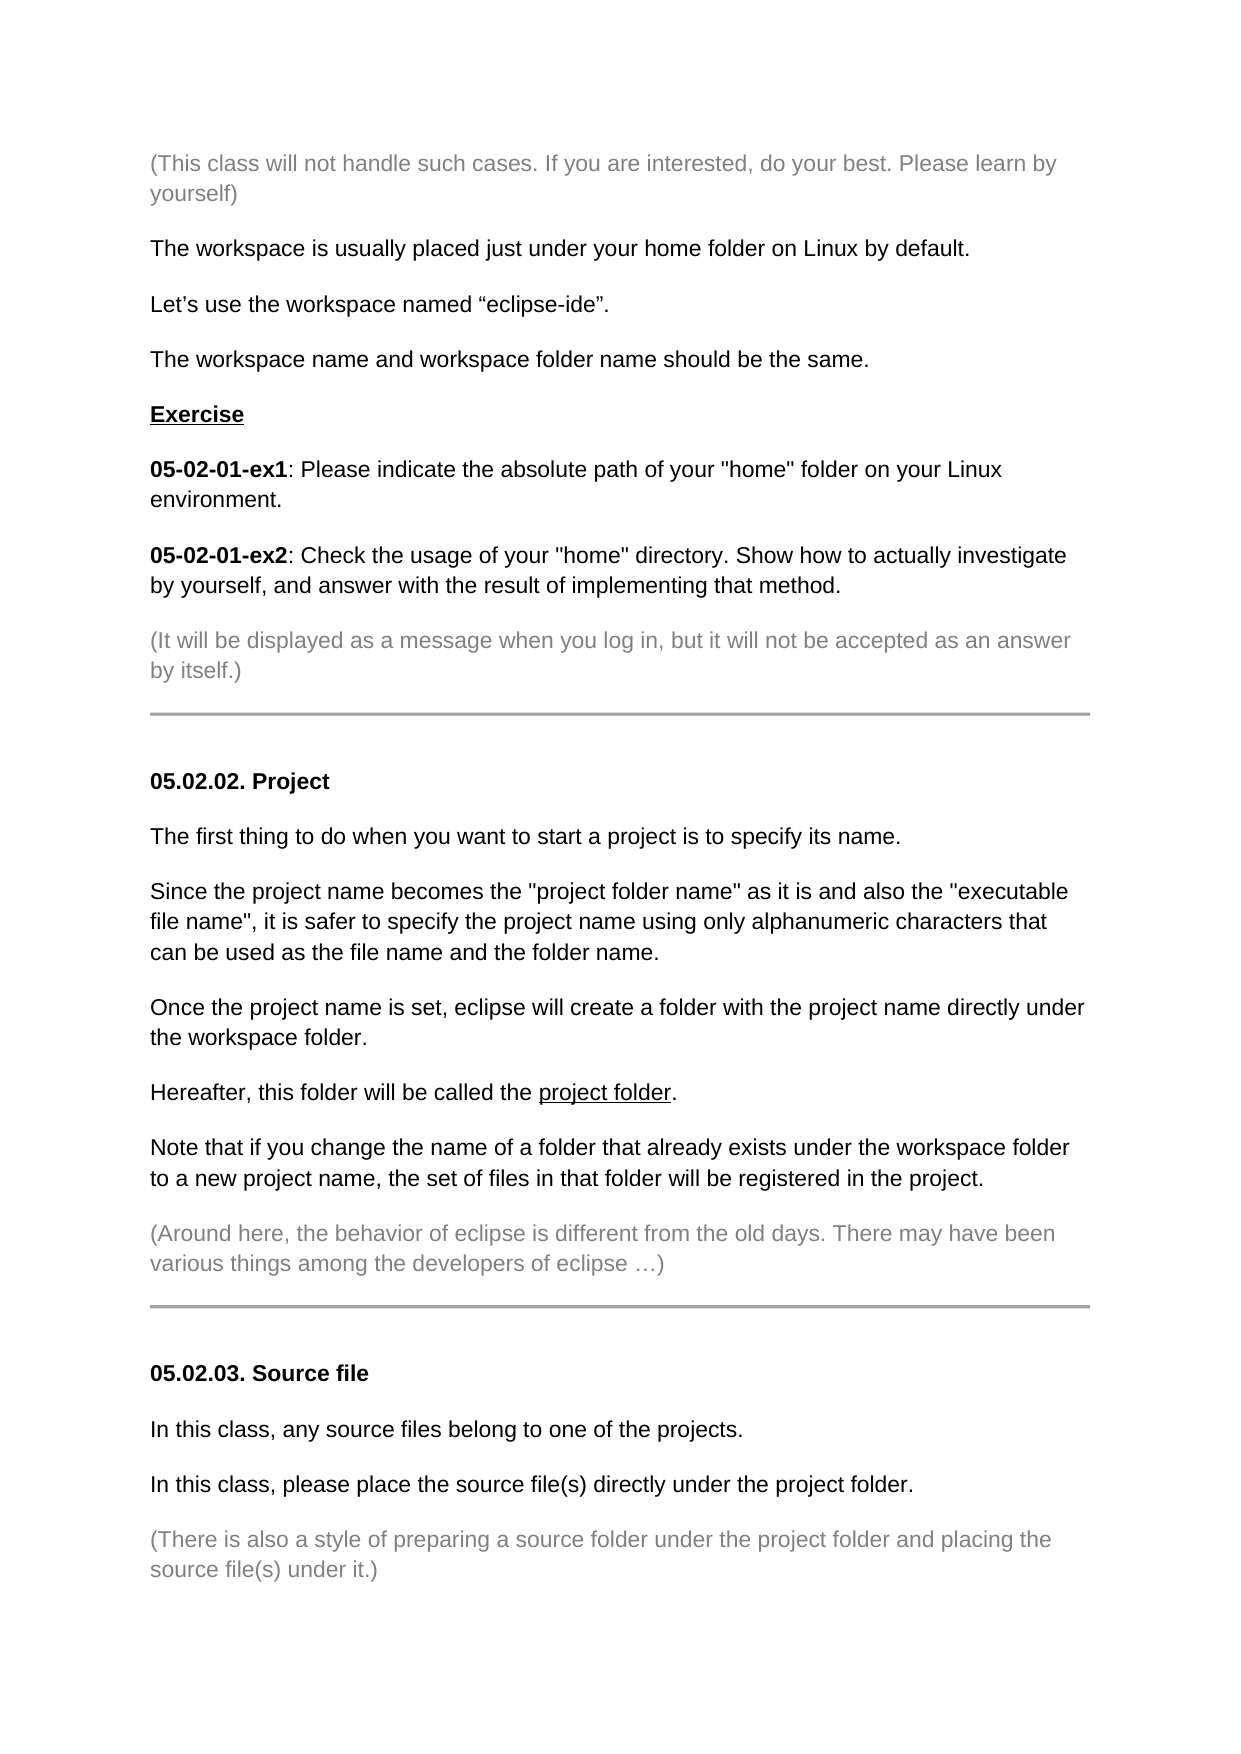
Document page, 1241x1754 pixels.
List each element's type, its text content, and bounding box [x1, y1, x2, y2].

text Exercise [150, 401, 1090, 427]
text Since the project name becomes the "project folder name" as it is and also the "executable file name", it is safer to specify the project name using only alphanumeric characters that can be used as the file name and the folder name. [150, 878, 1090, 965]
text Hereafter, this folder will be called the project folder. [150, 1079, 1090, 1106]
text Let’s use the workspace named “eclipse-ide”. [150, 291, 1090, 317]
text The workspace is usually placed just under your home folder on Linux by default. [150, 235, 1090, 262]
text (Around here, the behavior of eclipse is different from the old days. There may have been various things among the developers of eclipse …) [150, 1220, 1090, 1276]
text 05-02-01-ex1: Please indicate the absolute path of your "home" folder on your Linux environment. [150, 456, 1090, 513]
text 05.02.02. Project [150, 768, 1090, 794]
text The workspace name and workspace folder name should be the same. [150, 346, 1090, 372]
text 05-02-01-ex2: Check the usage of your "home" directory. Show how to actually investigate by yourself, and answer with the result of implementing that method. [150, 542, 1090, 598]
text 05.02.03. Source file [150, 1360, 1090, 1387]
text (This class will not handle such cases. If you are interested, do your best. Please learn by yourself) [150, 150, 1090, 207]
text Once the project name is set, eclipse will create a folder with the project name directly under the workspace folder. [150, 994, 1090, 1050]
text In this class, any source files belong to one of the projects. [150, 1416, 1090, 1442]
text The first thing to do when you want to start a project is to specify its name. [150, 823, 1090, 849]
text (It will be displayed as a message when you log in, but it will not be accepted as an answer by itself.) [150, 627, 1090, 684]
text In this class, please place the source file(s) directly under the project folder. [150, 1471, 1090, 1497]
text (There is also a style of preparing a source folder under the project folder and placing the source file(s) under it.) [150, 1526, 1090, 1583]
text Note that if you change the name of a folder that already exists under the workspace folder to a new project name, the set of files in that folder will be registered in the project. [150, 1134, 1090, 1191]
